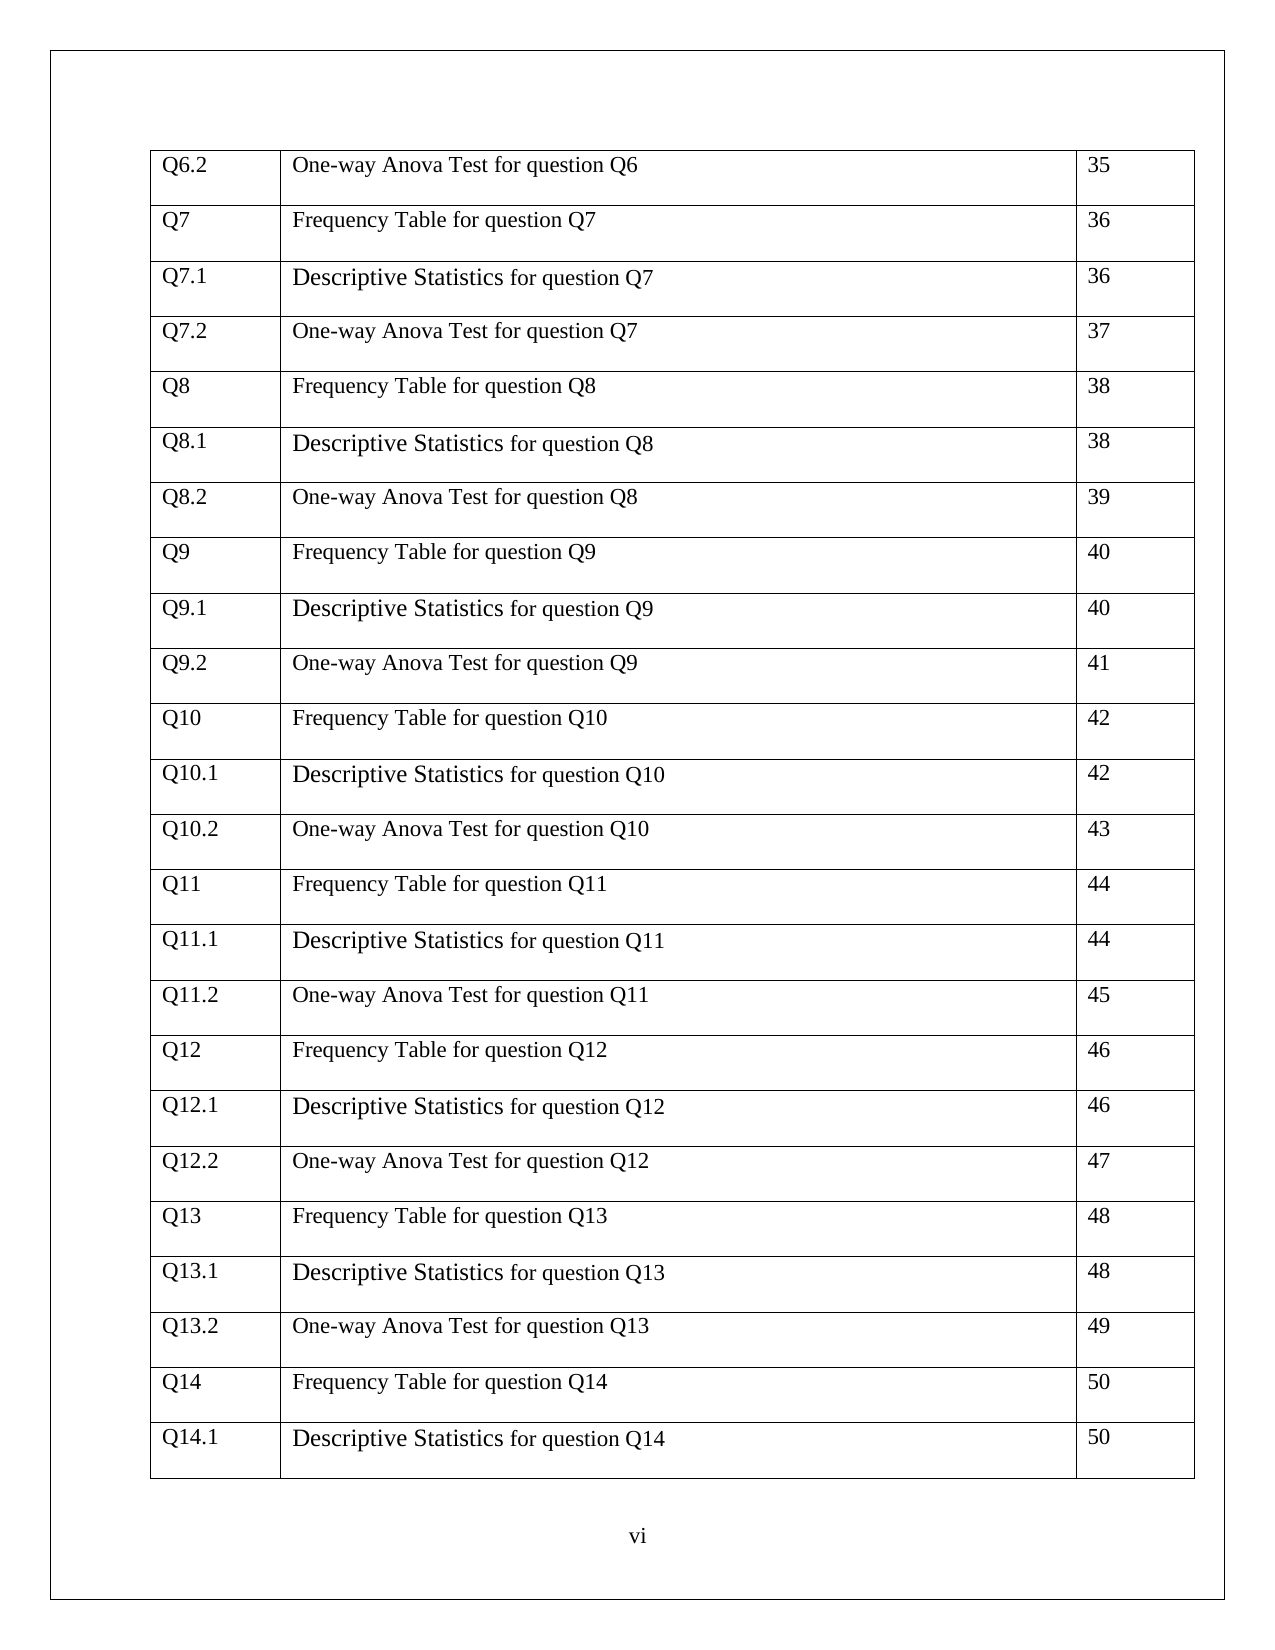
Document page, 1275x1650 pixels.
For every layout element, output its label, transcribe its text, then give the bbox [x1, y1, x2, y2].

table_cell Q11 [151, 870, 280, 924]
table_cell Descriptive Statistics for question Q8 [281, 428, 1076, 482]
table_cell Descriptive Statistics for question Q14 [281, 1423, 1076, 1477]
table_cell Q7.2 [151, 317, 280, 371]
table_cell 50 [1077, 1423, 1194, 1477]
table_cell One-way Anova Test for question Q6 [281, 151, 1076, 205]
table_cell Q9.2 [151, 649, 280, 703]
table_cell 36 [1077, 206, 1194, 261]
table_cell Descriptive Statistics for question Q13 [281, 1257, 1076, 1312]
table_cell 40 [1077, 538, 1194, 592]
table_cell Frequency Table for question Q13 [281, 1202, 1076, 1256]
table_cell Q8.1 [151, 428, 280, 482]
table_cell Q10.2 [151, 815, 280, 869]
table_cell Q10 [151, 704, 280, 758]
table_cell Q14 [151, 1368, 280, 1422]
table_cell Frequency Table for question Q12 [281, 1036, 1076, 1090]
table_cell Q12.1 [151, 1091, 280, 1146]
table_cell Q14.1 [151, 1423, 280, 1477]
table_cell 43 [1077, 815, 1194, 869]
table_cell 38 [1077, 372, 1194, 427]
table_cell 37 [1077, 317, 1194, 371]
table_cell Q7.1 [151, 262, 280, 316]
table_cell 44 [1077, 870, 1194, 924]
table_cell One-way Anova Test for question Q9 [281, 649, 1076, 703]
table_cell 41 [1077, 649, 1194, 703]
table_cell Frequency Table for question Q9 [281, 538, 1076, 592]
table_cell 35 [1077, 151, 1194, 205]
table_cell Frequency Table for question Q8 [281, 372, 1076, 427]
table_cell Frequency Table for question Q14 [281, 1368, 1076, 1422]
table_cell Q6.2 [151, 151, 280, 205]
table_cell Q12 [151, 1036, 280, 1090]
table_cell Descriptive Statistics for question Q7 [281, 262, 1076, 316]
table_cell 39 [1077, 483, 1194, 537]
table_cell Descriptive Statistics for question Q9 [281, 594, 1076, 648]
table_cell 47 [1077, 1147, 1194, 1201]
table_cell Q8.2 [151, 483, 280, 537]
table_cell Q9.1 [151, 594, 280, 648]
table_cell 48 [1077, 1257, 1194, 1312]
table_cell Frequency Table for question Q7 [281, 206, 1076, 261]
table_cell Q13.2 [151, 1313, 280, 1367]
table_cell Frequency Table for question Q10 [281, 704, 1076, 758]
table_cell One-way Anova Test for question Q13 [281, 1313, 1076, 1367]
table_cell Q7 [151, 206, 280, 261]
table_cell 42 [1077, 704, 1194, 758]
table_cell One-way Anova Test for question Q8 [281, 483, 1076, 537]
table_cell One-way Anova Test for question Q11 [281, 981, 1076, 1035]
table_cell Descriptive Statistics for question Q11 [281, 925, 1076, 980]
table_cell Q10.1 [151, 760, 280, 814]
table_cell Descriptive Statistics for question Q12 [281, 1091, 1076, 1146]
table_cell 46 [1077, 1091, 1194, 1146]
table_cell Q11.1 [151, 925, 280, 980]
table_cell 40 [1077, 594, 1194, 648]
table_cell One-way Anova Test for question Q7 [281, 317, 1076, 371]
table_cell 44 [1077, 925, 1194, 980]
table_cell Q9 [151, 538, 280, 592]
table_cell Q12.2 [151, 1147, 280, 1201]
table_cell 36 [1077, 262, 1194, 316]
table_cell 42 [1077, 760, 1194, 814]
table_cell Frequency Table for question Q11 [281, 870, 1076, 924]
table_cell One-way Anova Test for question Q10 [281, 815, 1076, 869]
table_cell 48 [1077, 1202, 1194, 1256]
table_cell 38 [1077, 428, 1194, 482]
table_cell Q13.1 [151, 1257, 280, 1312]
table_cell Q8 [151, 372, 280, 427]
table_cell 46 [1077, 1036, 1194, 1090]
table_cell Q11.2 [151, 981, 280, 1035]
table_cell One-way Anova Test for question Q12 [281, 1147, 1076, 1201]
table_cell 45 [1077, 981, 1194, 1035]
table_cell Descriptive Statistics for question Q10 [281, 760, 1076, 814]
table_cell 49 [1077, 1313, 1194, 1367]
table_cell Q13 [151, 1202, 280, 1256]
table_cell 50 [1077, 1368, 1194, 1422]
